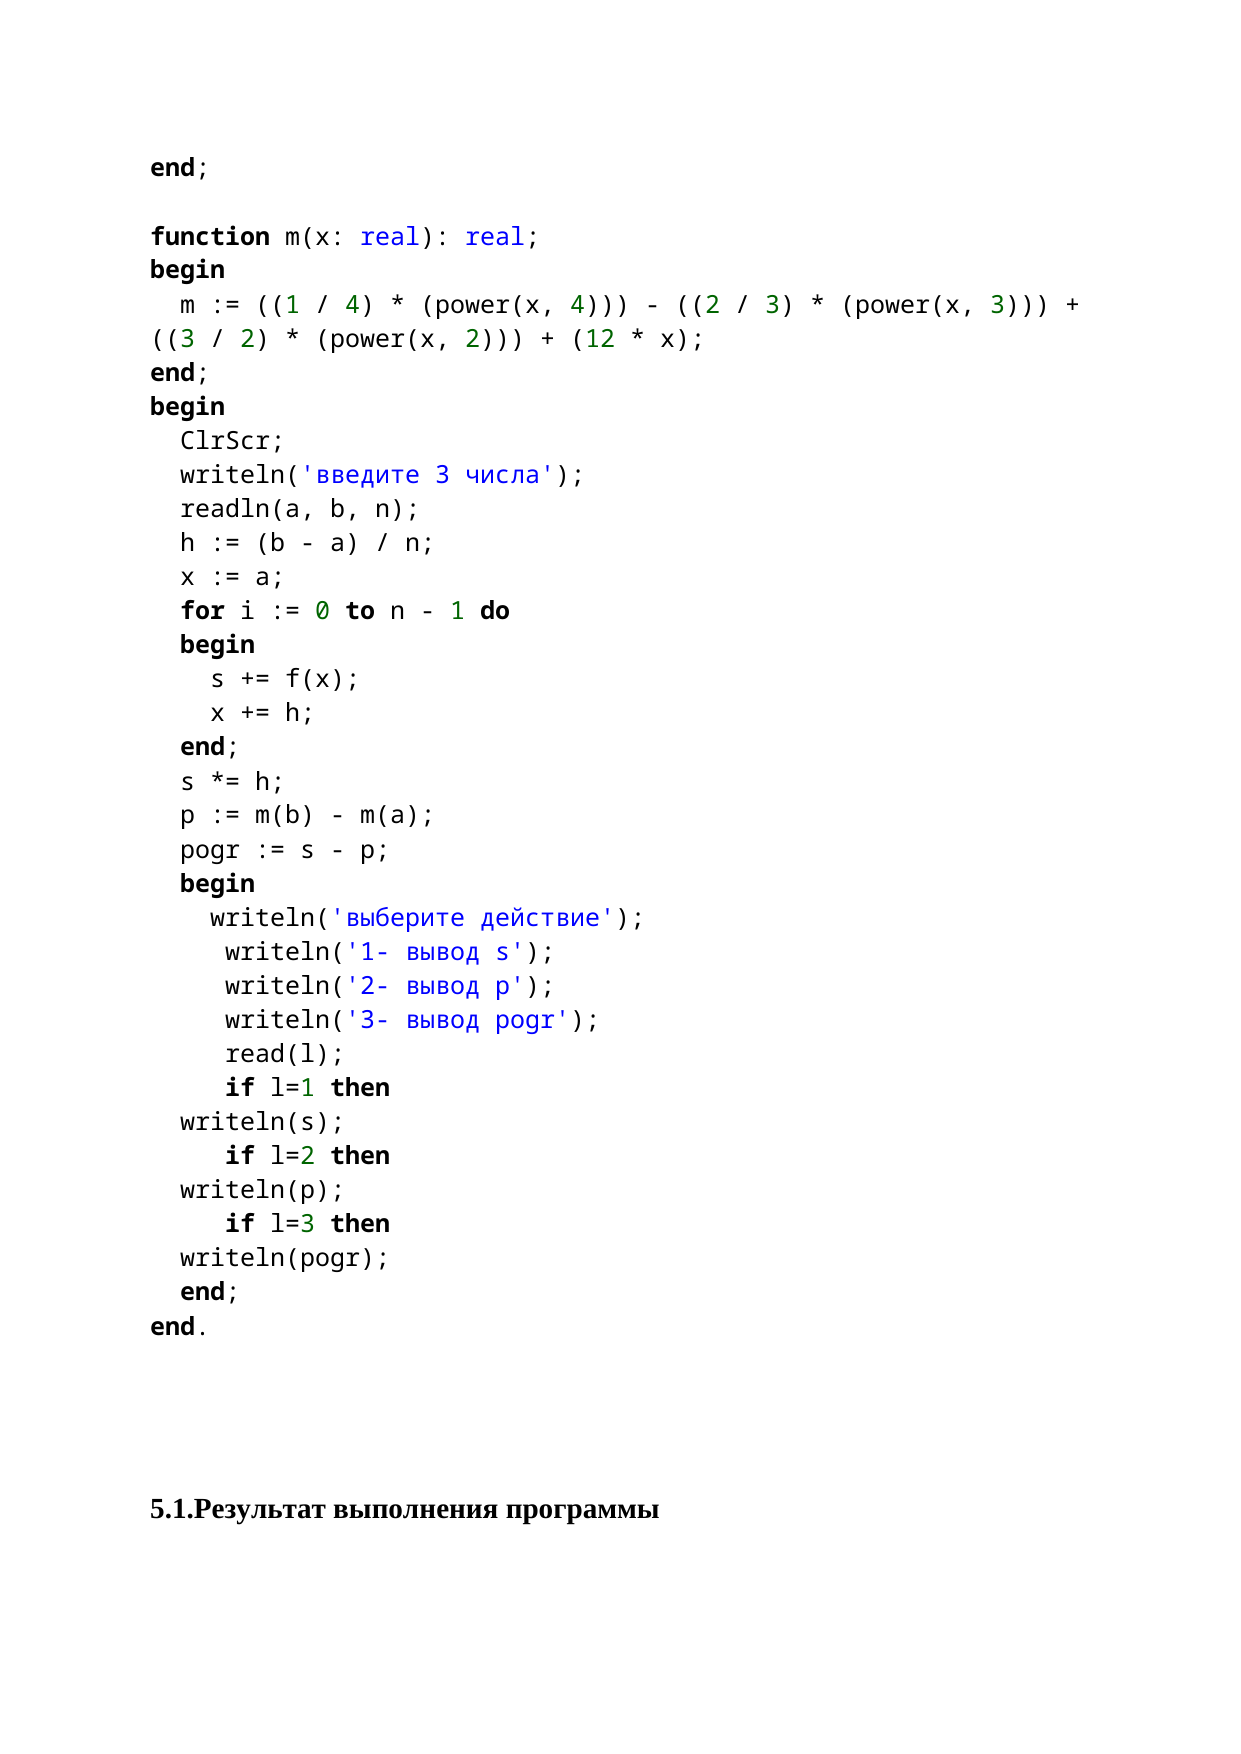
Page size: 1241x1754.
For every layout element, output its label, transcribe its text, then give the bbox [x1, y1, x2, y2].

text s *= h; [150, 763, 1090, 797]
text p := m(b) - m(a); [150, 797, 1090, 831]
text s += f(x); [150, 661, 1090, 695]
text read(l); [150, 1036, 1090, 1070]
text writeln(p); [150, 1172, 1090, 1206]
text function m(x: real): real; [150, 218, 1090, 252]
text begin [150, 388, 1090, 422]
text writeln('3- вывод pogr'); [150, 1002, 1090, 1036]
text begin [150, 252, 1090, 286]
text begin [150, 865, 1090, 899]
text writeln('2- вывод p'); [150, 967, 1090, 1002]
text h := (b - a) / n; [150, 525, 1090, 559]
text if l=3 then [150, 1206, 1090, 1240]
text if l=2 then [150, 1138, 1090, 1172]
text end; [150, 354, 1090, 388]
text begin [150, 627, 1090, 661]
text end; [150, 150, 1090, 184]
text writeln(pogr); [150, 1240, 1090, 1274]
text end. [150, 1308, 1090, 1342]
text writeln('введите 3 числа'); [150, 457, 1090, 491]
text readln(a, b, n); [150, 491, 1090, 525]
text writeln('1- вывод s'); [150, 933, 1090, 967]
text m := ((1 / 4) * (power(x, 4))) - ((2 / 3) * (power(x, 3))) + ((3 / 2) * (power(x, 2))) + (12 * x); [150, 286, 1090, 354]
text for i := 0 to n - 1 do [150, 593, 1090, 627]
text writeln(s); [150, 1104, 1090, 1138]
text x := a; [150, 559, 1090, 593]
text end; [150, 1274, 1090, 1308]
text pogr := s - p; [150, 831, 1090, 865]
text 5.1.Результат выполнения программы [150, 1491, 1090, 1524]
text writeln('выберите действие'); [150, 899, 1090, 933]
text x += h; [150, 695, 1090, 729]
text end; [150, 729, 1090, 763]
text if l=1 then [150, 1070, 1090, 1104]
text ClrScr; [150, 422, 1090, 457]
